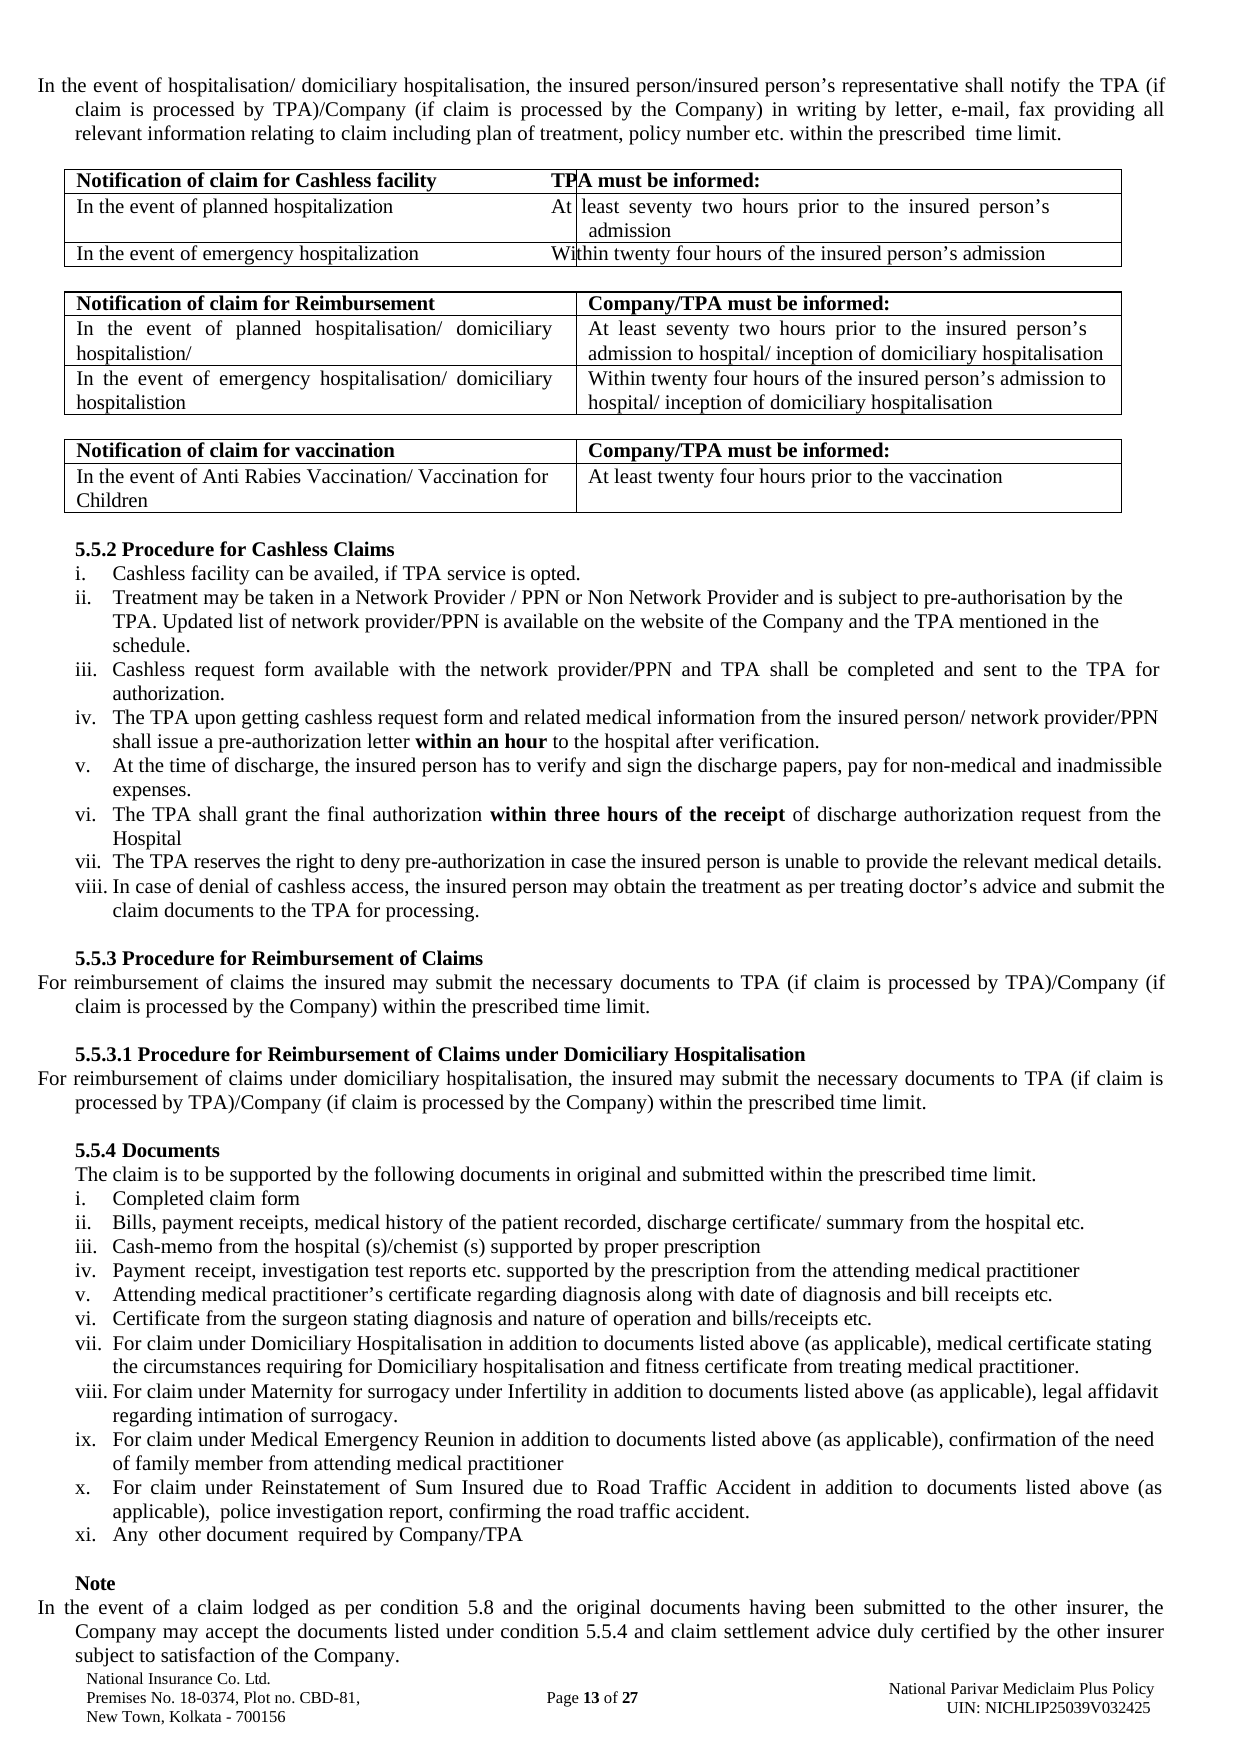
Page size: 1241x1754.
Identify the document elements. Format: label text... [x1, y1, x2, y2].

table_cell At least twenty four hours prior to the vaccination [577, 464, 1121, 512]
list Attending medical practitioner’s certificate regarding diagnosis along with date of diagnosis and bill receipts etc. [75, 1282, 1196, 1306]
table_header TPA must be informed: [577, 170, 1121, 193]
list Bills, payment receipts, medical history of the patient recorded, discharge certificate/ summary from the hospital etc. [75, 1210, 1196, 1234]
text In the event of a claim lodged as per condition 5.8 and the original documents having been submitted to the other insurer, the Company may accept the documents listed under condition 5.5.4 and claim settlement advice duly certified by the other insurer subject to satisfaction of the Company. [37, 1595, 1166, 1667]
table_cell In the event of Anti Rabies Vaccination/ Vaccination for Children [65, 464, 576, 512]
text For reimbursement of claims under domiciliary hospitalisation, the insured may submit the necessary documents to TPA (if claim is processed by TPA)/Company (if claim is processed by the Company) within the prescribed time limit. [37, 1066, 1165, 1114]
subtitle Procedure for Reimbursement of Claims under Domiciliary Hospitalisation [75, 1042, 1196, 1066]
subtitle Note [75, 1571, 1196, 1595]
subtitle Procedure for Reimbursement of Claims [75, 946, 1196, 970]
list The TPA reserves the right to deny pre-authorization in case the insured person is unable to provide the relevant medical details. [75, 850, 1196, 873]
list In case of denial of cashless access, the insured person may obtain the treatment as per treating doctor’s advice and submit the claim documents to the TPA for processing. [75, 873, 1165, 922]
table_header Notification of claim for Cashless facility [65, 170, 576, 193]
list Cash-memo from the hospital (s)/chemist (s) supported by proper prescription [75, 1234, 1196, 1258]
table_cell In the event of emergency hospitalisation/ domiciliary hospitalistion [65, 366, 576, 414]
text For reimbursement of claims the insured may submit the necessary documents to TPA (if claim is processed by TPA)/Company (if claim is processed by the Company) within the prescribed time limit. [37, 970, 1166, 1018]
table_header Company/TPA must be informed: [577, 293, 1121, 315]
table_cell In the event of planned hospitalisation/ domiciliary hospitalistion/ [65, 316, 576, 364]
text In the event of hospitalisation/ domiciliary hospitalisation, the insured person/insured person’s representative shall notify the TPA (if claim is processed by TPA)/Company (if claim is processed by the Company) in writing by letter, e-mail, fax providing all relevant information relating to claim including plan of treatment, policy number etc. within the prescribed time limit. [37, 73, 1166, 145]
list For claim under Maternity for surrogacy under Infertility in addition to documents listed above (as applicable), legal affidavit regarding intimation of surrogacy. [75, 1378, 1166, 1427]
list Payment receipt, investigation test reports etc. supported by the prescription from the attending medical practitioner [75, 1258, 1196, 1282]
list The TPA shall grant the final authorization within three hours of the receipt of discharge authorization request from the Hospital [75, 802, 1165, 850]
subtitle Procedure for Cashless Claims [75, 537, 1196, 561]
table_cell In the event of planned hospitalization [65, 194, 576, 242]
list Completed claim form [75, 1186, 1196, 1210]
table_cell At least seventy two hours prior to the insured person’s admission to hospital/ inception of domiciliary hospitalisation [577, 316, 1121, 364]
table_header Notification of claim for vaccination [65, 440, 576, 463]
table_cell At least seventy two hours prior to the insured person’s admission [577, 194, 1121, 242]
text The claim is to be supported by the following documents in original and submitted within the prescribed time limit. [75, 1162, 1196, 1186]
list Treatment may be taken in a Network Provider / PPN or Non Network Provider and is subject to pre-authorisation by the TPA. Updated list of network provider/PPN is available on the website of the Company and the TPA mentioned in the schedule. [75, 585, 1165, 657]
list For claim under Domiciliary Hospitalisation in addition to documents listed above (as applicable), medical certificate stating the circumstances requiring for Domiciliary hospitalisation and fitness certificate from treating medical practitioner. [75, 1330, 1166, 1378]
list Cashless facility can be availed, if TPA service is opted. [75, 561, 1196, 585]
table_header Company/TPA must be informed: [577, 440, 1121, 463]
table_cell In the event of emergency hospitalization [65, 243, 576, 266]
list For claim under Medical Emergency Reunion in addition to documents listed above (as applicable), confirmation of the need of family member from attending medical practitioner [75, 1427, 1165, 1475]
table_header Notification of claim for Reimbursement [65, 293, 576, 315]
table_cell Within twenty four hours of the insured person’s admission [577, 243, 1121, 266]
list Cashless request form available with the network provider/PPN and TPA shall be completed and sent to the TPA for authorization. [75, 657, 1166, 705]
list Certificate from the surgeon stating diagnosis and nature of operation and bills/receipts etc. [75, 1306, 1196, 1330]
list For claim under Reinstatement of Sum Insured due to Road Traffic Accident in addition to documents listed above (as applicable), police investigation report, confirming the road traffic accident. [75, 1475, 1166, 1523]
list Any other document required by Company/TPA [75, 1523, 1196, 1547]
table_cell Within twenty four hours of the insured person’s admission to hospital/ inception of domiciliary hospitalisation [577, 366, 1121, 414]
list At the time of discharge, the insured person has to verify and sign the discharge papers, pay for non-medical and inadmissible expenses. [75, 753, 1165, 801]
subtitle Documents [75, 1138, 1196, 1162]
list The TPA upon getting cashless request form and related medical information from the insured person/ network provider/PPN shall issue a pre-authorization letter within an hour to the hospital after verification. [75, 705, 1164, 753]
